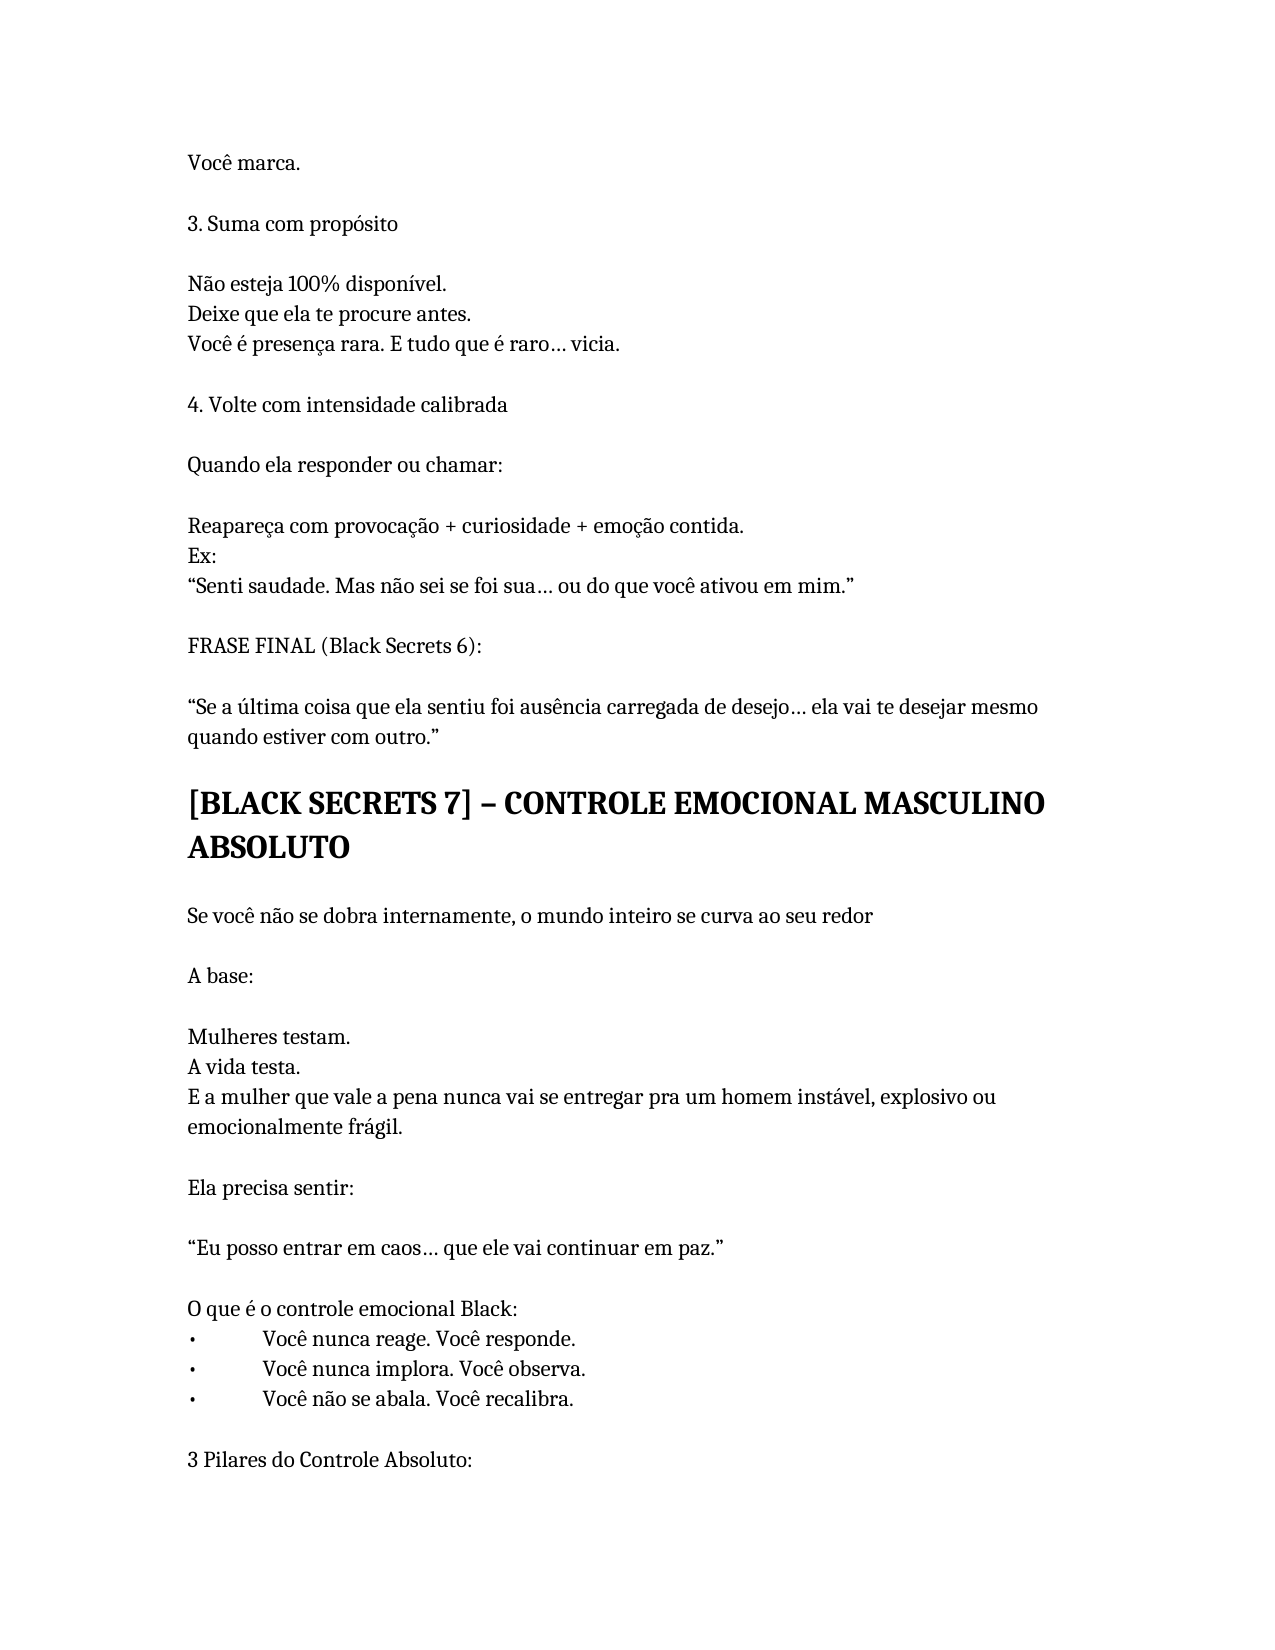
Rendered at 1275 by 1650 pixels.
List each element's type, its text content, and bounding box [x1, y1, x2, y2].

text Ex: [187, 543, 1087, 569]
text Você marca. [187, 150, 1087, 176]
text A vida testa. [187, 1054, 1087, 1080]
text “Senti saudade. Mas não sei se foi sua… ou do que você ativou em mim.” [187, 573, 1087, 599]
text Ela precisa sentir: [187, 1174, 1087, 1201]
text Você é presença rara. E tudo que é raro… vicia. [187, 331, 1087, 358]
text “Eu posso entrar em caos… que ele vai continuar em paz.” [187, 1235, 1087, 1261]
text • Você não se abala. Você recalibra. [187, 1386, 1087, 1412]
text 3. Suma com propósito [187, 210, 1087, 237]
text Quando ela responder ou chamar: [187, 452, 1087, 478]
text Mulheres testam. [187, 1023, 1087, 1050]
text Se você não se dobra internamente, o mundo inteiro se curva ao seu redor [187, 903, 1087, 929]
text Deixe que ela te procure antes. [187, 301, 1087, 327]
text [BLACK SECRETS 7] – CONTROLE EMOCIONAL MASCULINO ABSOLUTO [187, 784, 1087, 867]
text O que é o controle emocional Black: [187, 1295, 1087, 1322]
text Não esteja 100% disponível. [187, 271, 1087, 297]
text “Se a última coisa que ela sentiu foi ausência carregada de desejo… ela vai te desejar mesmo quando estiver com outro.” [187, 694, 1087, 750]
text • Você nunca reage. Você responde. [187, 1326, 1087, 1352]
text 3 Pilares do Controle Absoluto: [187, 1446, 1087, 1473]
text • Você nunca implora. Você observa. [187, 1356, 1087, 1382]
text Reapareça com provocação + curiosidade + emoção contida. [187, 512, 1087, 539]
text A base: [187, 963, 1087, 989]
text 4. Volte com intensidade calibrada [187, 392, 1087, 418]
text FRASE FINAL (Black Secrets 6): [187, 633, 1087, 660]
text E a mulher que vale a pena nunca vai se entregar pra um homem instável, explosivo ou emocionalmente frágil. [187, 1084, 1087, 1141]
